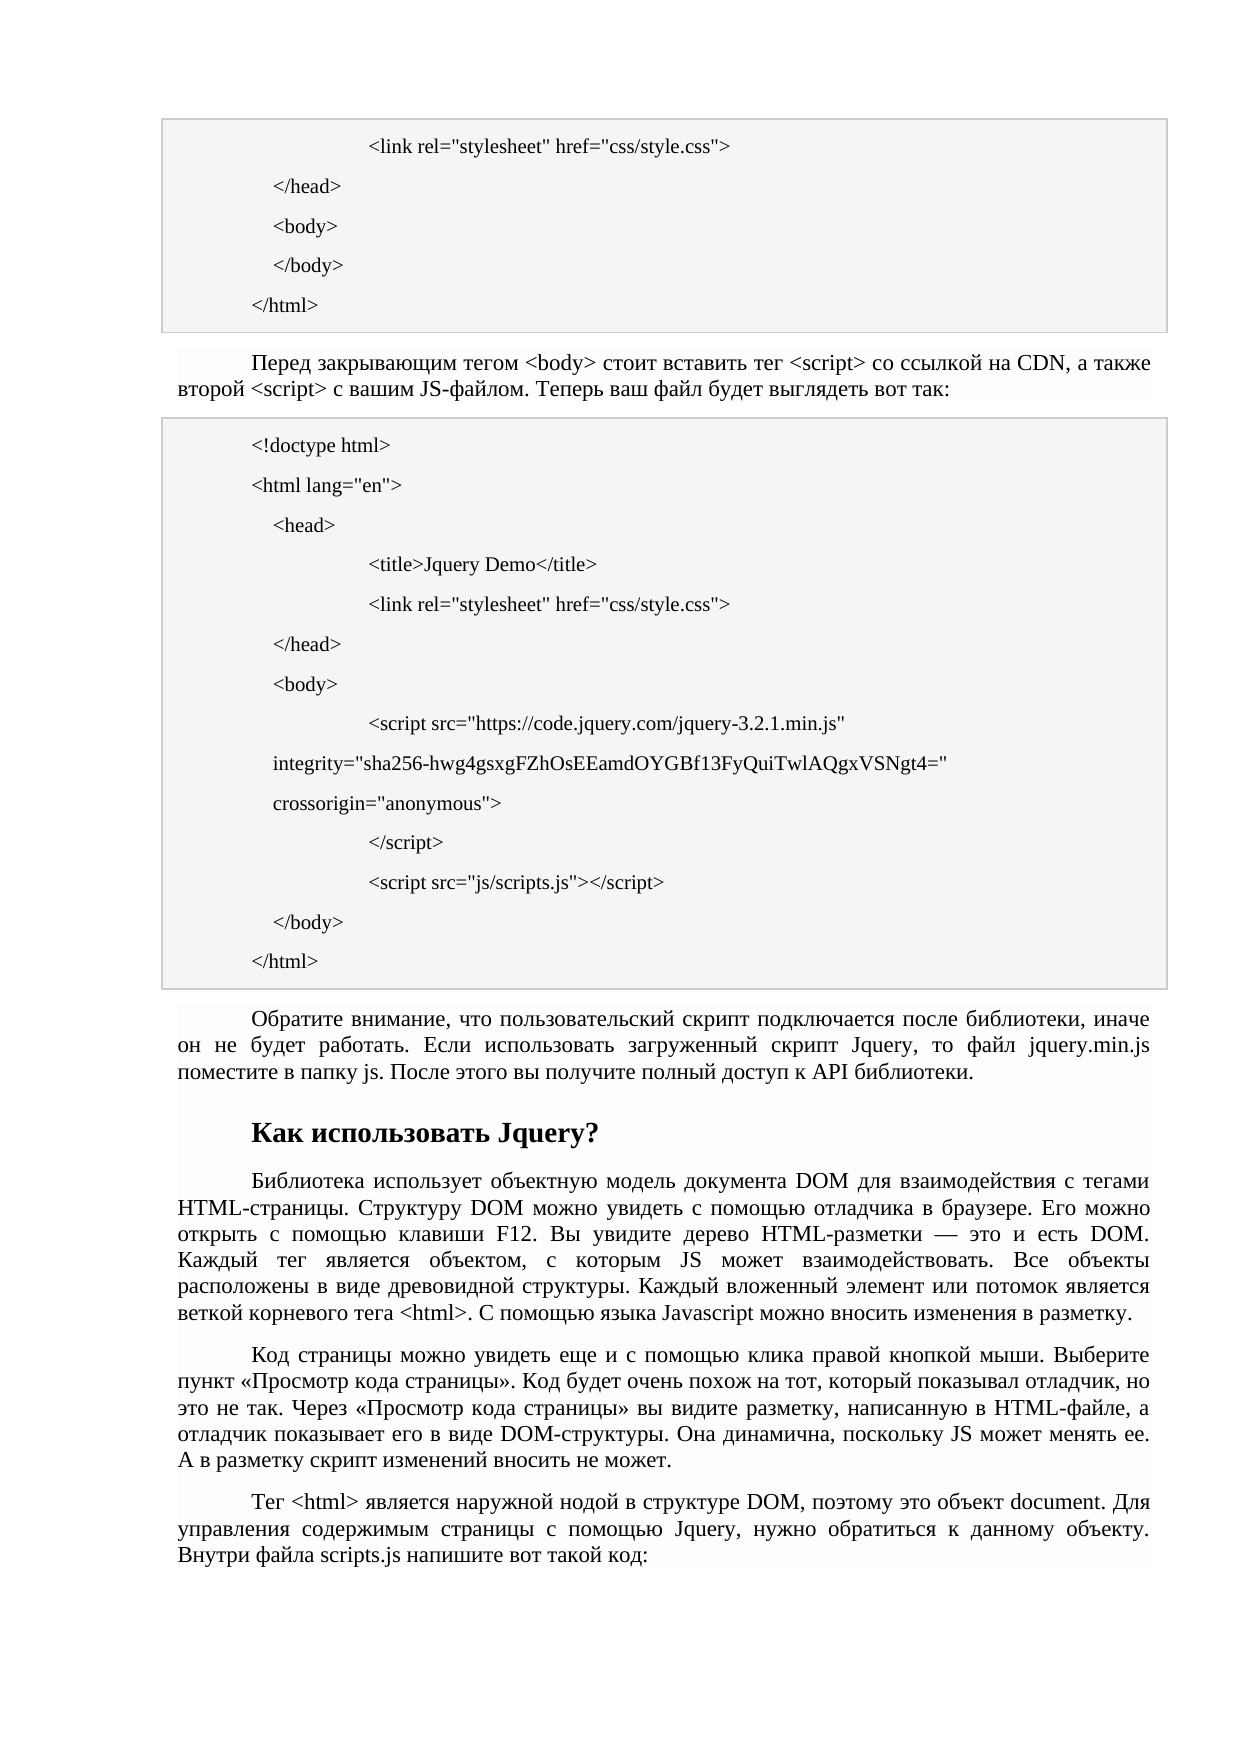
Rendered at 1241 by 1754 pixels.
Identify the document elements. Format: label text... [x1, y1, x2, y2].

text </head> [163, 158, 1166, 197]
text </body> [163, 893, 1166, 933]
text Обратите внимание, что пользовательский скрипт подключается после библиотеки, иначе он не будет работать. Если использовать загруженный скрипт Jquery, то файл jquery.min.js поместите в папку js. После этого вы получите полный доступ к API библиотеки. [177, 1005, 1152, 1084]
text Библиотека использует объектную модель документа DOM для взаимодействия с тегами HTML-страницы. Структуру DOM можно увидеть с помощью отладчика в браузере. Его можно открыть с помощью клавиши F12. Вы увидите дерево HTML-разметки — это и есть DOM. Каждый тег является объектом, с которым JS может взаимодействовать. Все объекты расположены в виде древовидной структуры. Каждый вложенный элемент или потомок является веткой корневого тега <html>. С помощью языка Javascript можно вносить изменения в разметку. [177, 1167, 1152, 1325]
text crossorigin="anonymous"> [163, 774, 1166, 814]
text </head> [163, 616, 1166, 655]
text <head> [163, 497, 1166, 536]
text <!doctype html> [163, 419, 1166, 457]
text <link rel="stylesheet" href="css/style.css"> [163, 576, 1166, 616]
text Перед закрывающим тегом <body> стоит вставить тег <script> cо ссылкой на CDN, а также второй <script> с вашим JS-файлом. Теперь ваш файл будет выглядеть вот так: [177, 349, 1152, 402]
text Тег <html> является наружной нодой в структуре DOM, поэтому это объект document. Для управления содержимым страницы с помощью Jquery, нужно обратиться к данному объекту. Внутри файла scripts.js напишите вот такой код: [177, 1488, 1152, 1567]
text </html> [163, 277, 1166, 332]
text <body> [163, 197, 1166, 237]
text <script src="js/scripts.js"></script> [163, 854, 1166, 893]
text <link rel="stylesheet" href="css/style.css"> [163, 120, 1166, 158]
text <body> [163, 655, 1166, 695]
text <script src="https://code.jquery.com/jquery-3.2.1.min.js" [163, 695, 1166, 735]
text </html> [163, 933, 1166, 988]
text </script> [163, 814, 1166, 854]
text Код страницы можно увидеть еще и с помощью клика правой кнопкой мыши. Выберите пункт «Просмотр кода страницы». Код будет очень похож на тот, который показывал отладчик, но это не так. Через «Просмотр кода страницы» вы видите разметку, написанную в HTML-файле, а отладчик показывает его в виде DOM-структуры. Она динамична, поскольку JS может менять ее. А в разметку скрипт изменений вносить не может. [177, 1341, 1152, 1473]
text </body> [163, 237, 1166, 277]
text integrity="sha256-hwg4gsxgFZhOsEEamdOYGBf13FyQuiTwlAQgxVSNgt4=" [163, 735, 1166, 774]
text <html lang="en"> [163, 457, 1166, 497]
text <title>Jquery Demo</title> [163, 536, 1166, 576]
subtitle Как использовать Jquery? [177, 1115, 1152, 1149]
